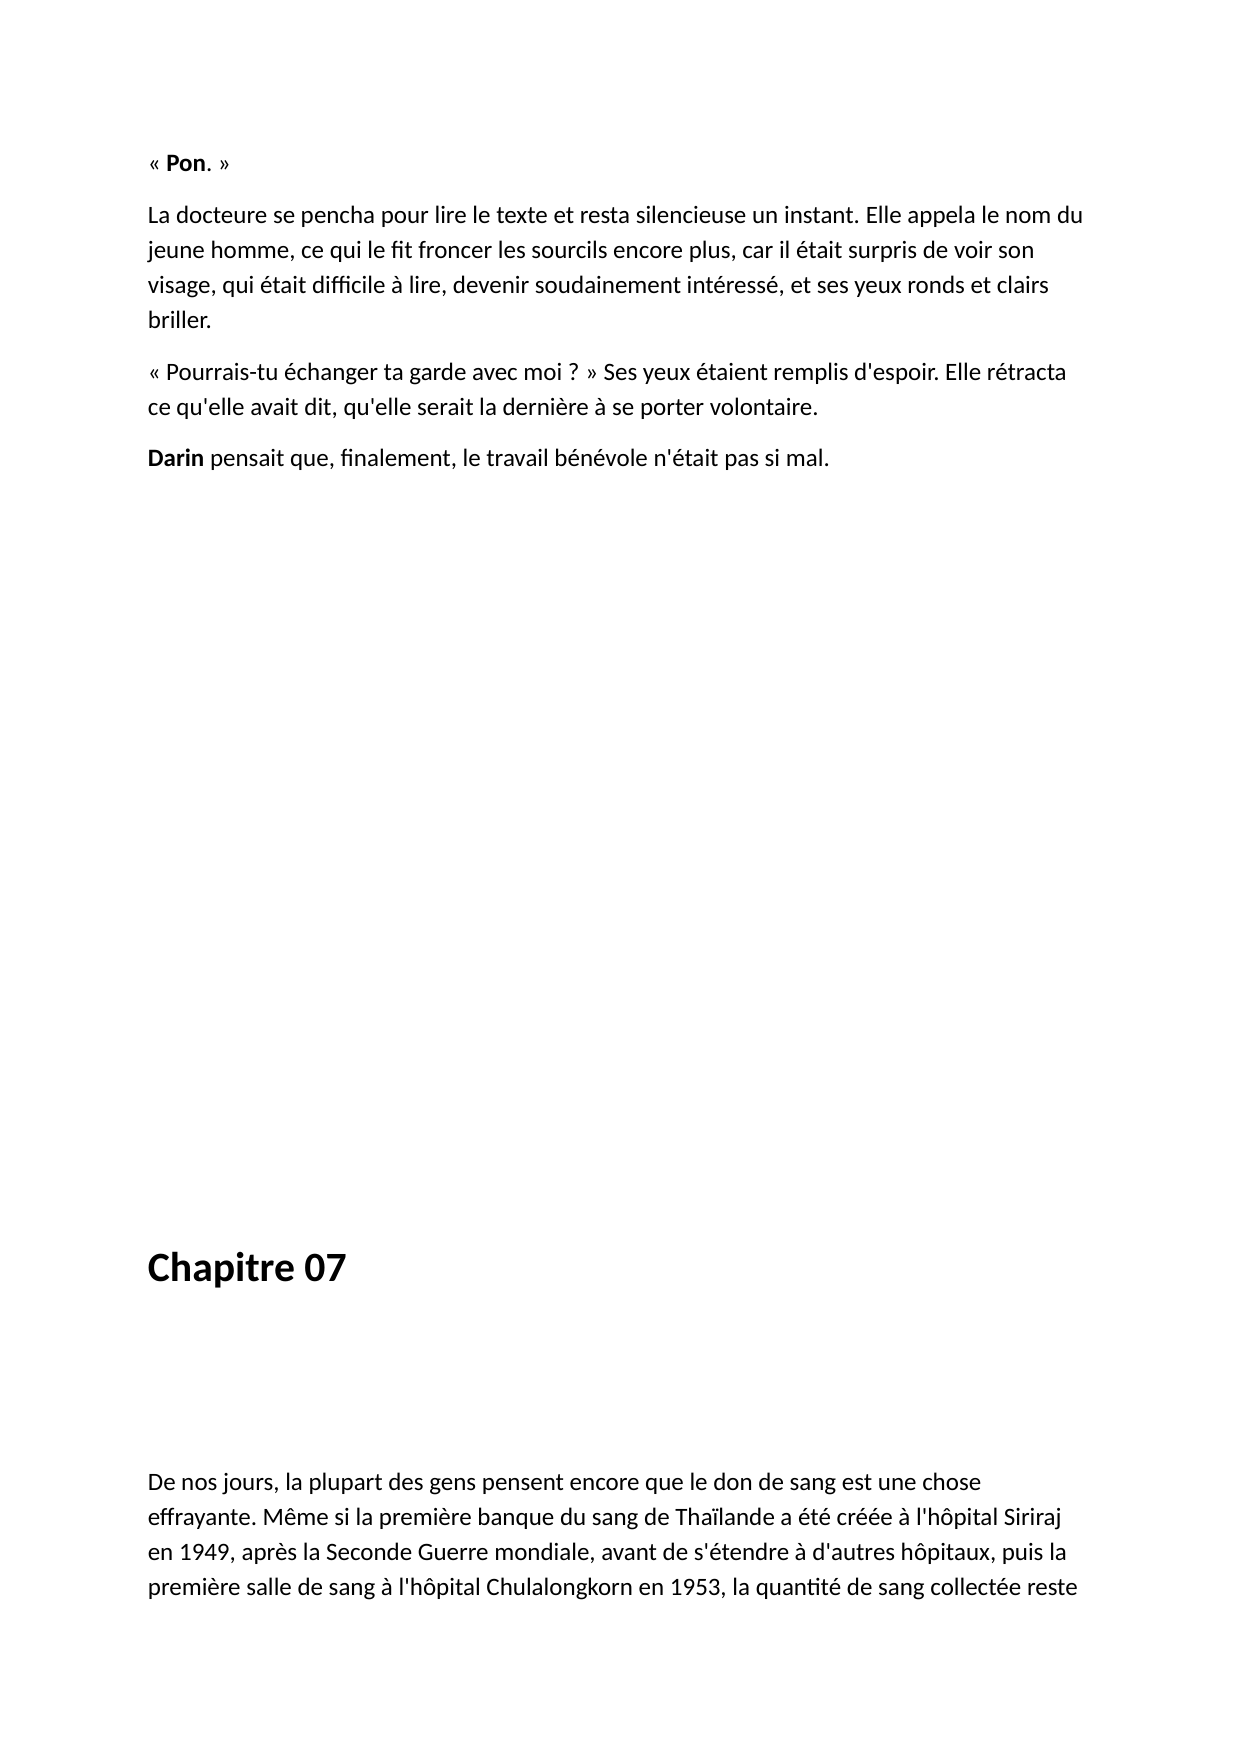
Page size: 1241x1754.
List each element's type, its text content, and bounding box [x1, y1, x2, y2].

text « Pon. » [148, 148, 1093, 178]
text La docteure se pencha pour lire le texte et resta silencieuse un instant. Elle appela le nom du jeune homme, ce qui le fit froncer les sourcils encore plus, car il était surpris de voir son visage, qui était difficile à lire, devenir soudainement intéressé, et ses yeux ronds et clairs briller. [148, 199, 1093, 335]
text « Pourrais-tu échanger ta garde avec moi ? » Ses yeux étaient remplis d'espoir. Elle rétracta ce qu'elle avait dit, qu'elle serait la dernière à se porter volontaire. [148, 356, 1093, 421]
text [148, 1466, 1093, 1602]
text Darin pensait que, finalement, le travail bénévole n'était pas si mal. [148, 443, 1093, 473]
text Chapitre 07 [148, 1241, 1093, 1292]
